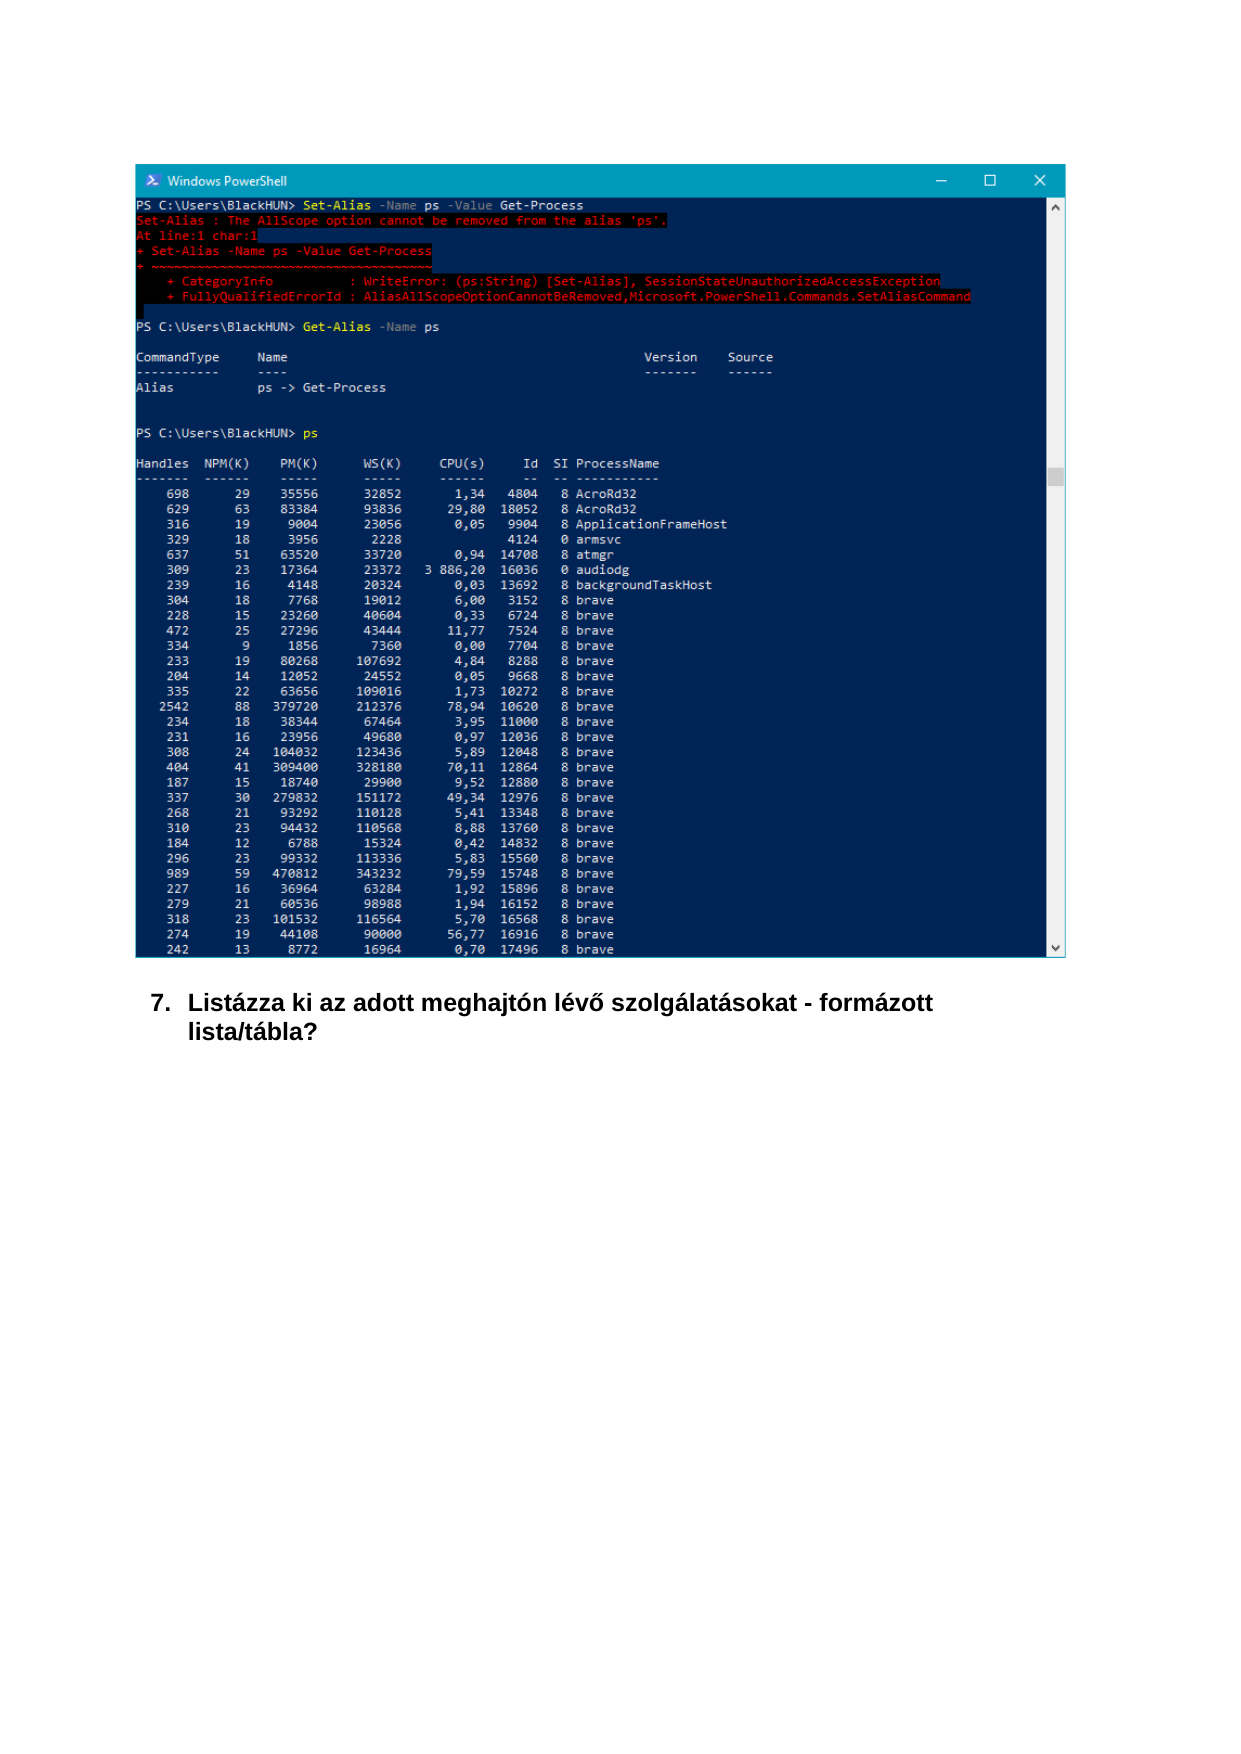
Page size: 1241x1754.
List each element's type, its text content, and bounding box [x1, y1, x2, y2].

picture [135, 167, 1066, 958]
picture [204, 180, 218, 185]
picture [241, 180, 258, 185]
picture [146, 174, 161, 186]
list Listázza ki az adott meghajtón lévő szolgálatásokat - formázott lista/tábla? [150, 988, 1065, 1046]
picture [169, 177, 178, 185]
picture [272, 177, 286, 185]
